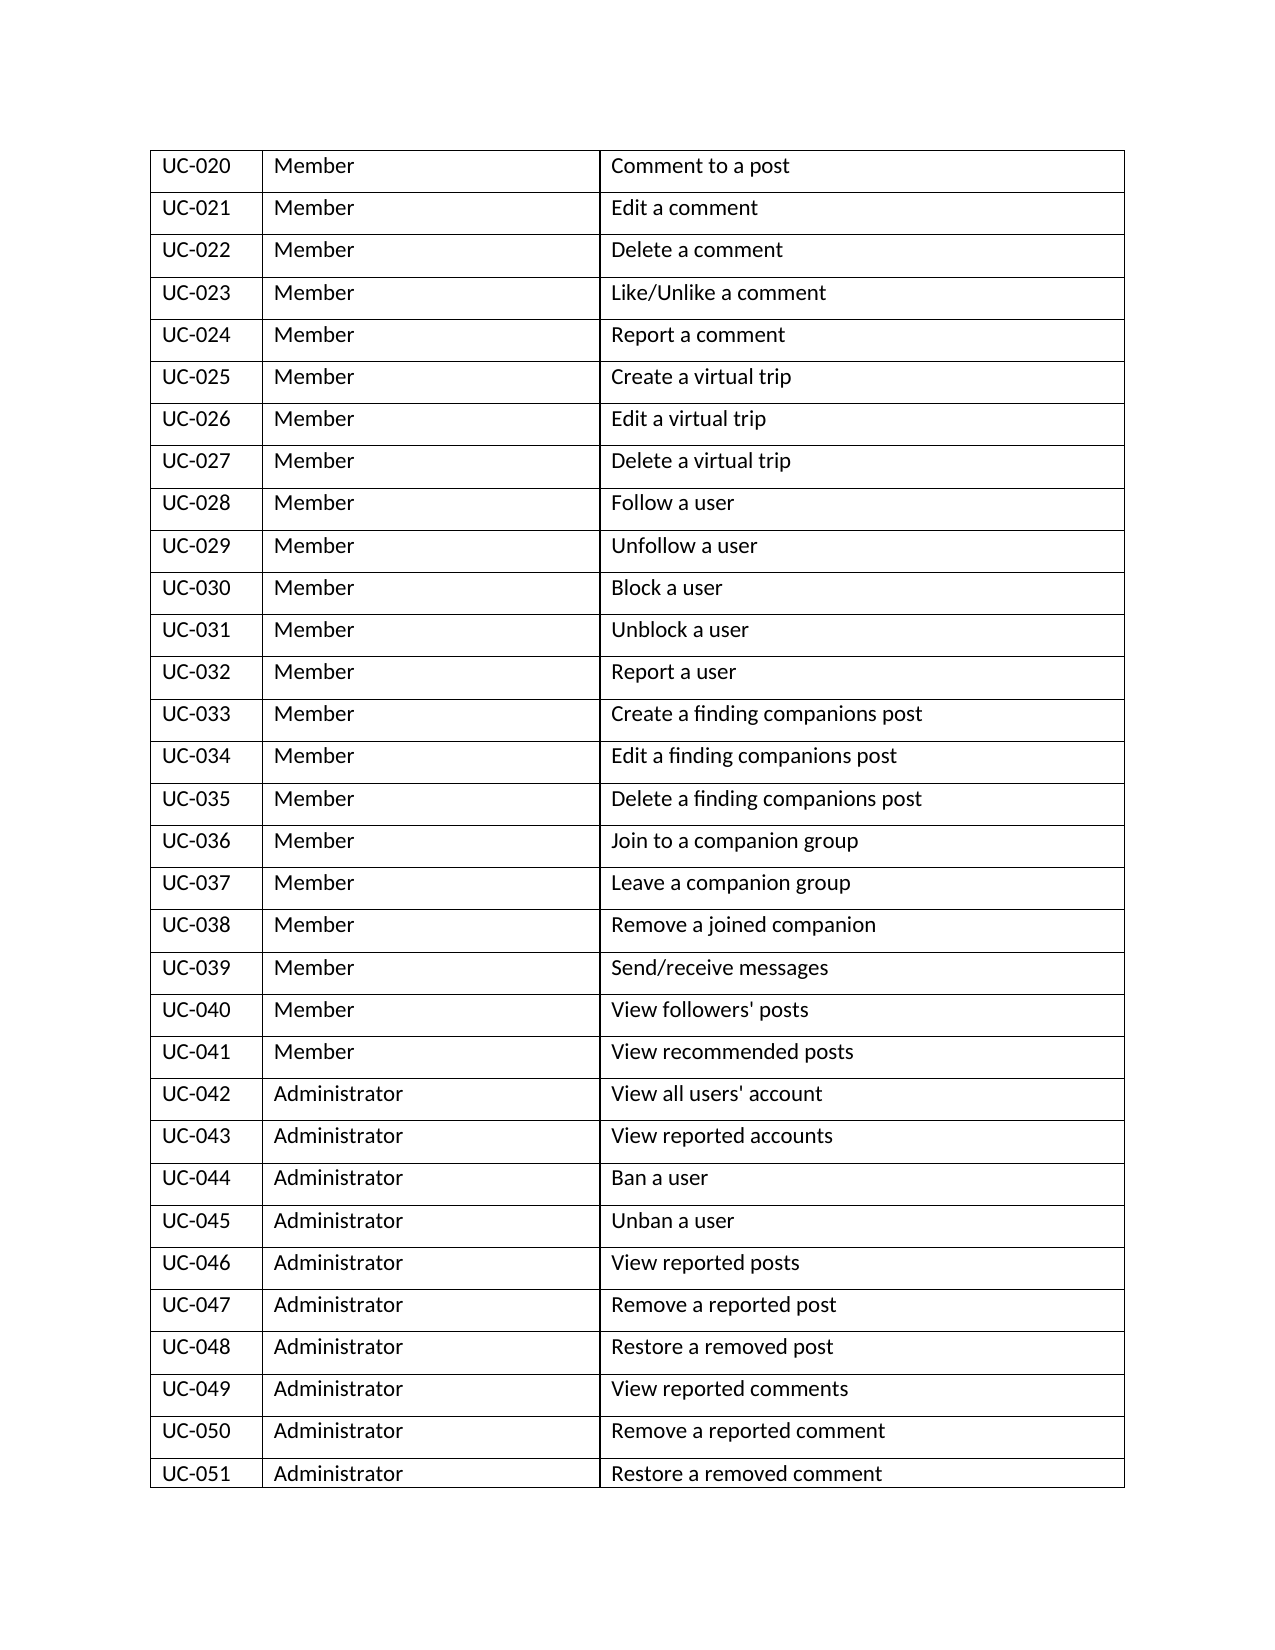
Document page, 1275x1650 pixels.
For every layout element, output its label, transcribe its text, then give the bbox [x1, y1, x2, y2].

table_cell Leave a companion group [601, 868, 1124, 909]
table_cell Member [263, 615, 599, 656]
table_cell UC-029 [151, 531, 262, 572]
table_cell UC-024 [151, 320, 262, 361]
table_cell Member [263, 1037, 599, 1078]
table_cell Delete a virtual trip [601, 446, 1124, 487]
table_cell View reported posts [601, 1248, 1124, 1289]
table_cell Edit a virtual trip [601, 404, 1124, 445]
table_cell UC-025 [151, 362, 262, 403]
table_cell Member [263, 826, 599, 867]
table_cell Administrator [263, 1248, 599, 1289]
table_cell Administrator [263, 1332, 599, 1373]
table_cell Block a user [601, 573, 1124, 614]
table_cell Comment to a post [601, 151, 1124, 192]
table_cell Member [263, 278, 599, 319]
table_cell Member [263, 784, 599, 825]
table_cell Member [263, 235, 599, 277]
table_cell UC-039 [151, 953, 262, 994]
table_cell Delete a comment [601, 235, 1124, 277]
table_cell UC-048 [151, 1332, 262, 1373]
table_cell UC-020 [151, 151, 262, 192]
table_cell UC-051 [151, 1459, 262, 1487]
table_cell UC-023 [151, 278, 262, 319]
table_cell Member [263, 868, 599, 909]
table_cell Member [263, 193, 599, 234]
table_cell Administrator [263, 1206, 599, 1247]
table_cell Member [263, 573, 599, 614]
table_cell Administrator [263, 1079, 599, 1120]
table_cell Administrator [263, 1417, 599, 1458]
table_cell UC-047 [151, 1290, 262, 1331]
table_cell Member [263, 995, 599, 1036]
table_cell UC-031 [151, 615, 262, 656]
table_cell Send/receive messages [601, 953, 1124, 994]
table_cell Administrator [263, 1164, 599, 1205]
table_cell Unblock a user [601, 615, 1124, 656]
table_cell UC-035 [151, 784, 262, 825]
table_cell Member [263, 657, 599, 698]
table_cell UC-040 [151, 995, 262, 1036]
table_cell UC-049 [151, 1375, 262, 1416]
table_cell Member [263, 953, 599, 994]
table_cell Follow a user [601, 489, 1124, 530]
table_cell Member [263, 742, 599, 783]
table_cell UC-021 [151, 193, 262, 234]
table_cell Member [263, 910, 599, 952]
table_cell Report a user [601, 657, 1124, 698]
table_cell Remove a joined companion [601, 910, 1124, 952]
table_cell Restore a removed post [601, 1332, 1124, 1373]
table_cell UC-045 [151, 1206, 262, 1247]
table_cell UC-033 [151, 700, 262, 741]
table_cell Member [263, 531, 599, 572]
table_cell UC-030 [151, 573, 262, 614]
table_cell Remove a reported post [601, 1290, 1124, 1331]
table_cell UC-022 [151, 235, 262, 277]
table_cell UC-041 [151, 1037, 262, 1078]
table_cell UC-036 [151, 826, 262, 867]
table_cell Unban a user [601, 1206, 1124, 1247]
table_cell UC-046 [151, 1248, 262, 1289]
table_cell View all users' account [601, 1079, 1124, 1120]
table_cell UC-042 [151, 1079, 262, 1120]
table_cell UC-027 [151, 446, 262, 487]
table_cell View recommended posts [601, 1037, 1124, 1078]
table_cell UC-026 [151, 404, 262, 445]
table_cell Member [263, 362, 599, 403]
table_cell Administrator [263, 1459, 599, 1487]
table_cell View reported comments [601, 1375, 1124, 1416]
table_cell Unfollow a user [601, 531, 1124, 572]
table_cell View reported accounts [601, 1121, 1124, 1162]
table_cell UC-050 [151, 1417, 262, 1458]
table_cell Member [263, 151, 599, 192]
table_cell UC-038 [151, 910, 262, 952]
table_cell Join to a companion group [601, 826, 1124, 867]
table_cell Administrator [263, 1375, 599, 1416]
table_cell Member [263, 404, 599, 445]
table_cell UC-044 [151, 1164, 262, 1205]
table_cell Create a virtual trip [601, 362, 1124, 403]
table_cell Edit a comment [601, 193, 1124, 234]
table_cell View followers' posts [601, 995, 1124, 1036]
table_cell Ban a user [601, 1164, 1124, 1205]
table_cell Report a comment [601, 320, 1124, 361]
table_cell Member [263, 446, 599, 487]
table_cell Like/Unlike a comment [601, 278, 1124, 319]
table_cell Administrator [263, 1290, 599, 1331]
table_cell Member [263, 700, 599, 741]
table_cell UC-034 [151, 742, 262, 783]
table_cell Create a finding companions post [601, 700, 1124, 741]
table_cell Member [263, 320, 599, 361]
table_cell UC-043 [151, 1121, 262, 1162]
table_cell Administrator [263, 1121, 599, 1162]
table_cell Restore a removed comment [601, 1459, 1124, 1487]
table_cell Delete a finding companions post [601, 784, 1124, 825]
table_cell UC-032 [151, 657, 262, 698]
table_cell Member [263, 489, 599, 530]
table_cell Edit a finding companions post [601, 742, 1124, 783]
table_cell UC-028 [151, 489, 262, 530]
table_cell Remove a reported comment [601, 1417, 1124, 1458]
table_cell UC-037 [151, 868, 262, 909]
